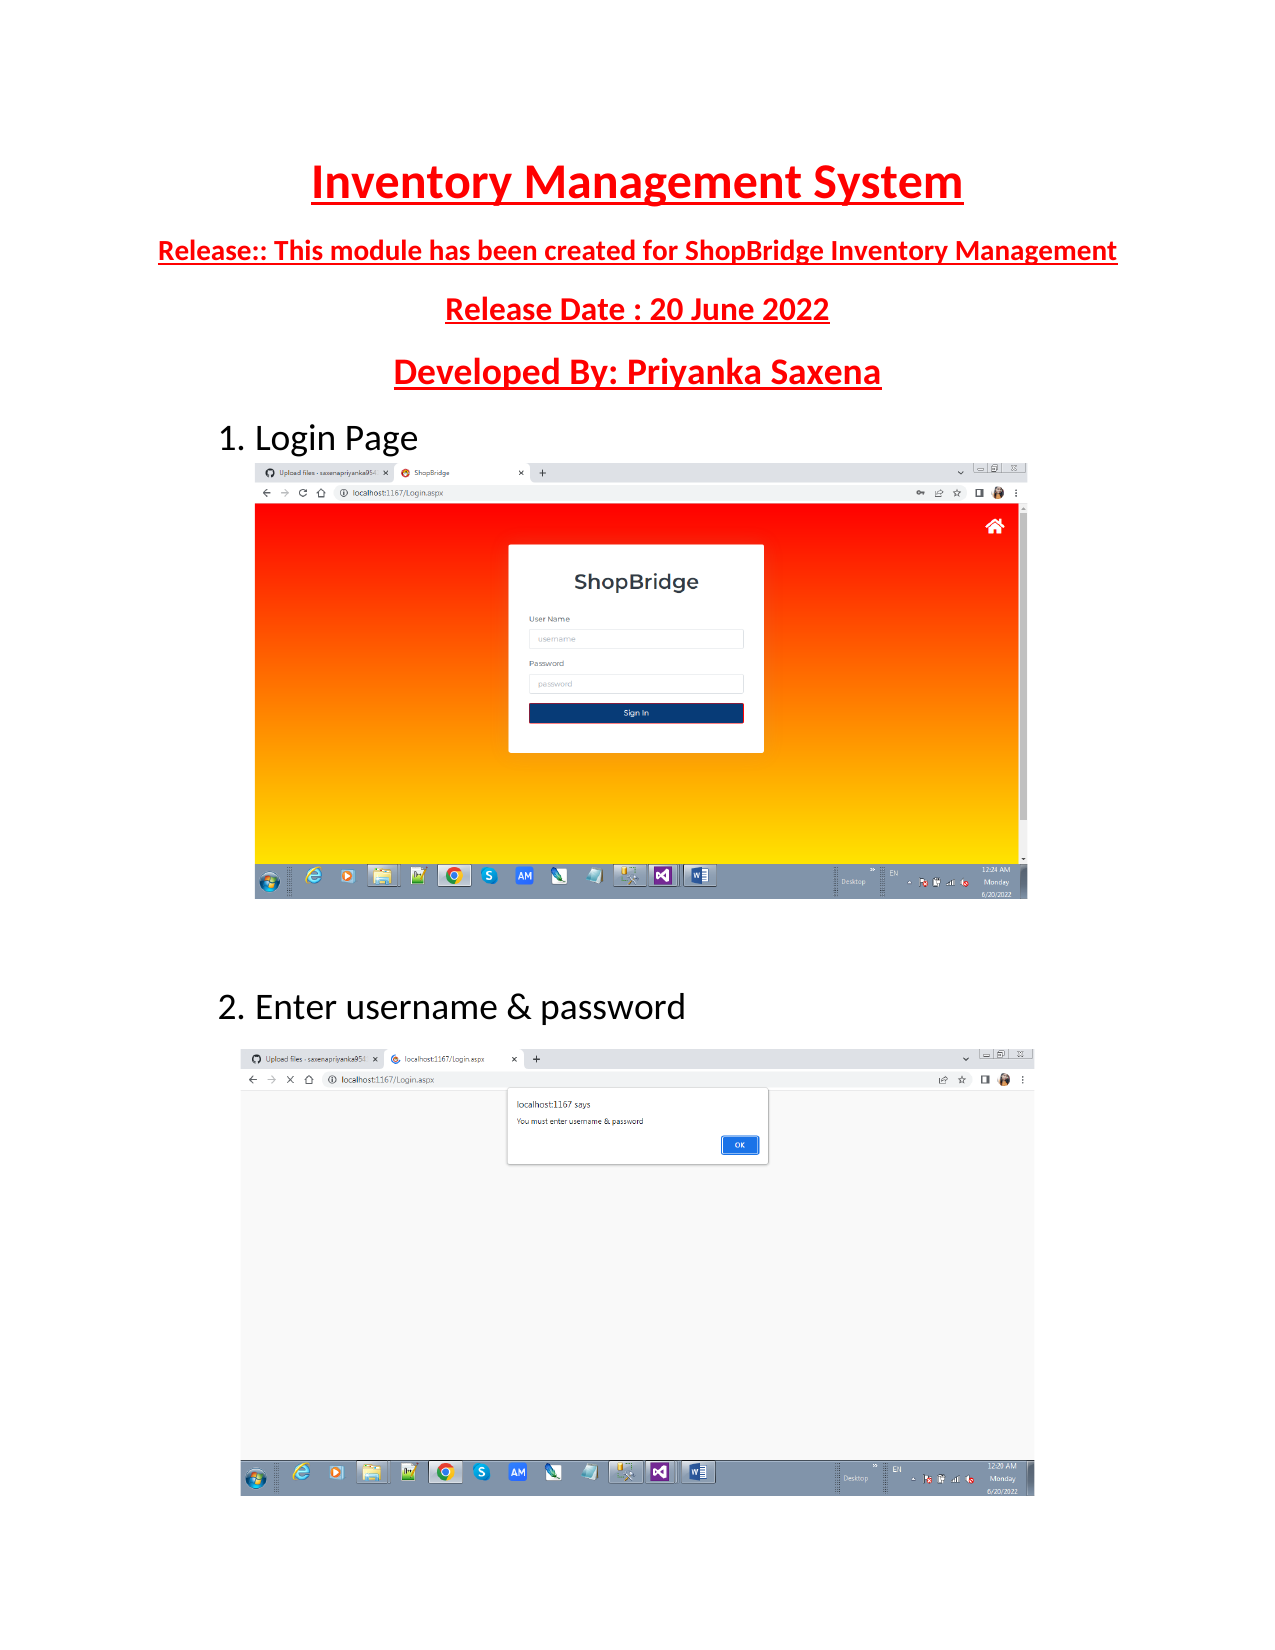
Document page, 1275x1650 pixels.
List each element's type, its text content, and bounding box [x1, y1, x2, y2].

picture [240, 1049, 1035, 1496]
list Enter username & password [217, 983, 1125, 1029]
list Login Page [217, 414, 1125, 460]
picture [254, 463, 1028, 899]
text Developed By: Priyanka Saxena [150, 348, 1125, 394]
text Release Date : 20 June 2022 [150, 288, 1125, 328]
text Inventory Management System [150, 150, 1125, 211]
text Release:: This module has been created for ShopBridge Inventory Management [150, 232, 1125, 268]
